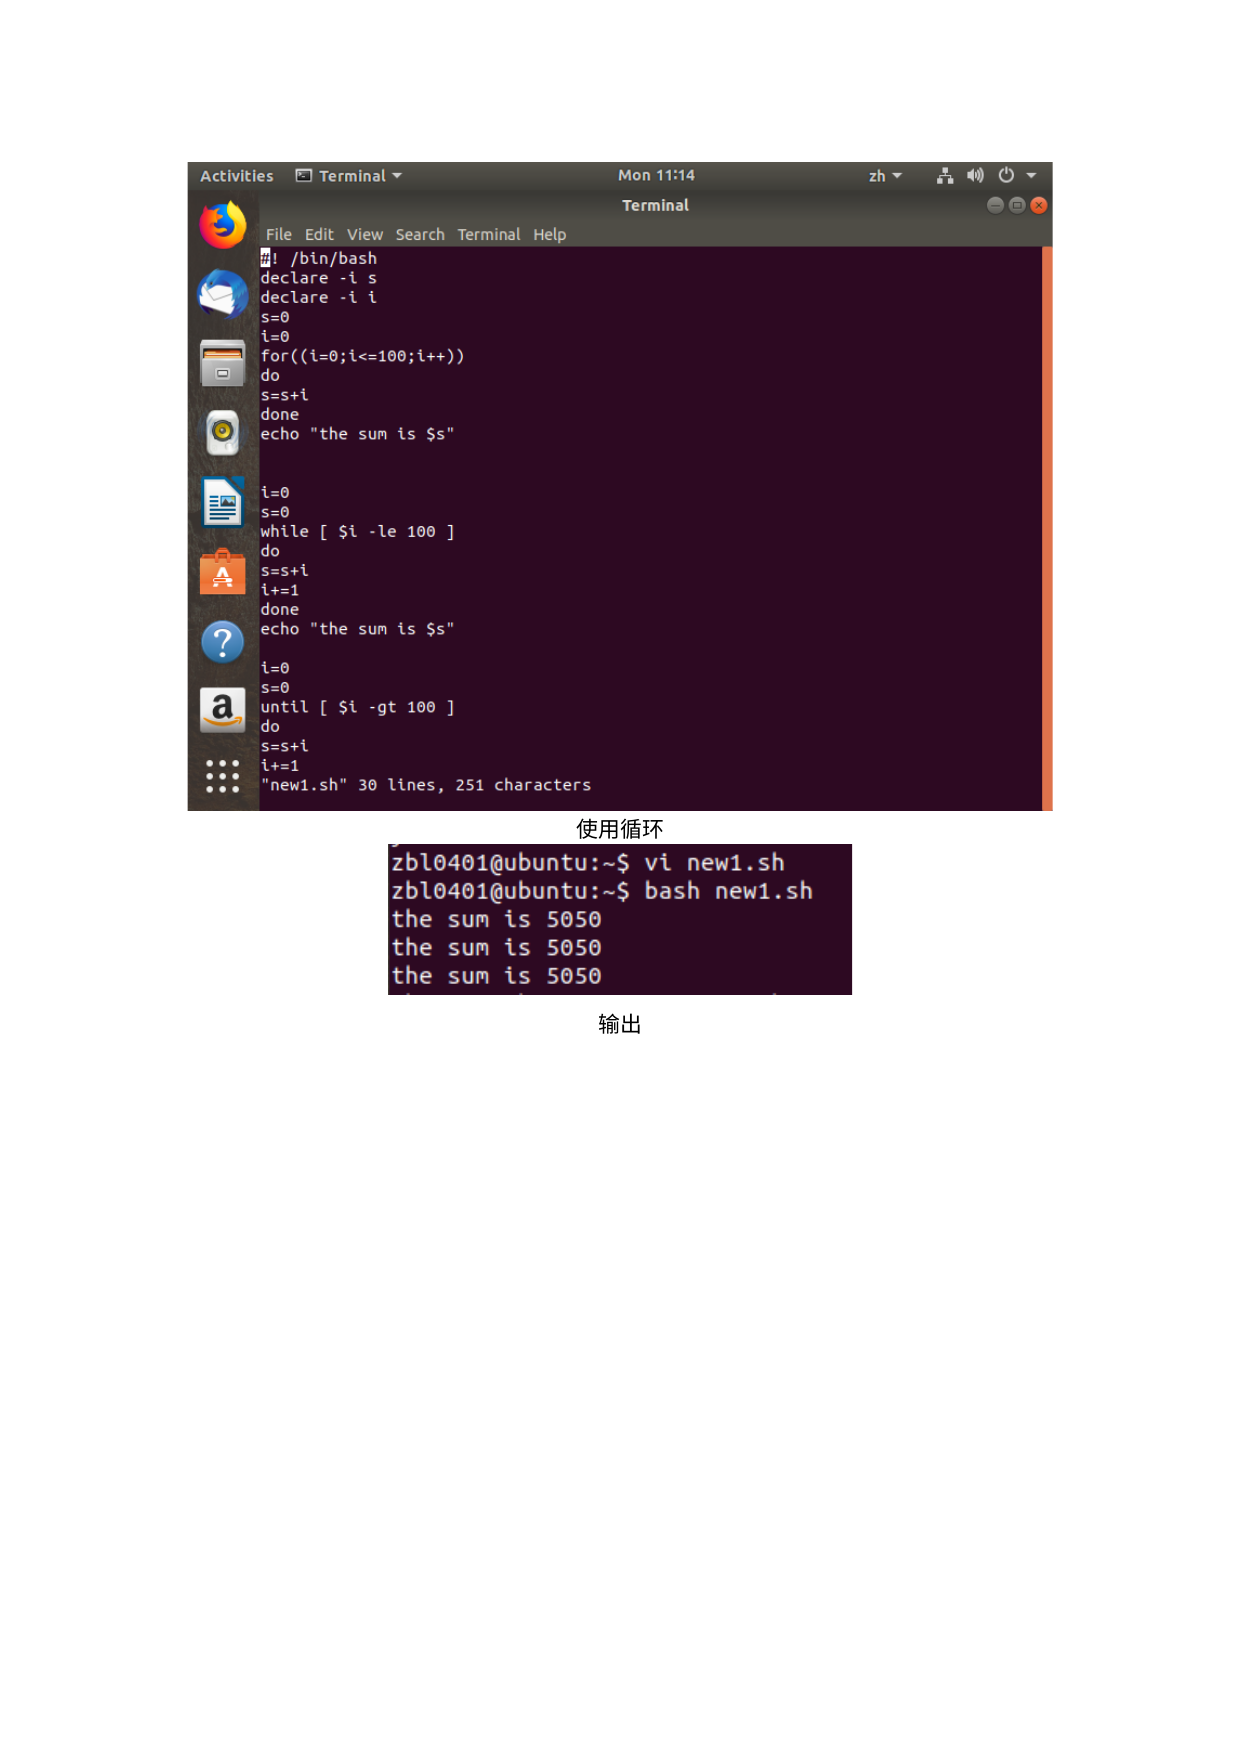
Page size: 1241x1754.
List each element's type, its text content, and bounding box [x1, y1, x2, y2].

picture [187, 162, 1053, 811]
text 使用循环 [187, 812, 1053, 844]
picture [388, 844, 853, 995]
text 输出 [187, 1007, 1053, 1039]
